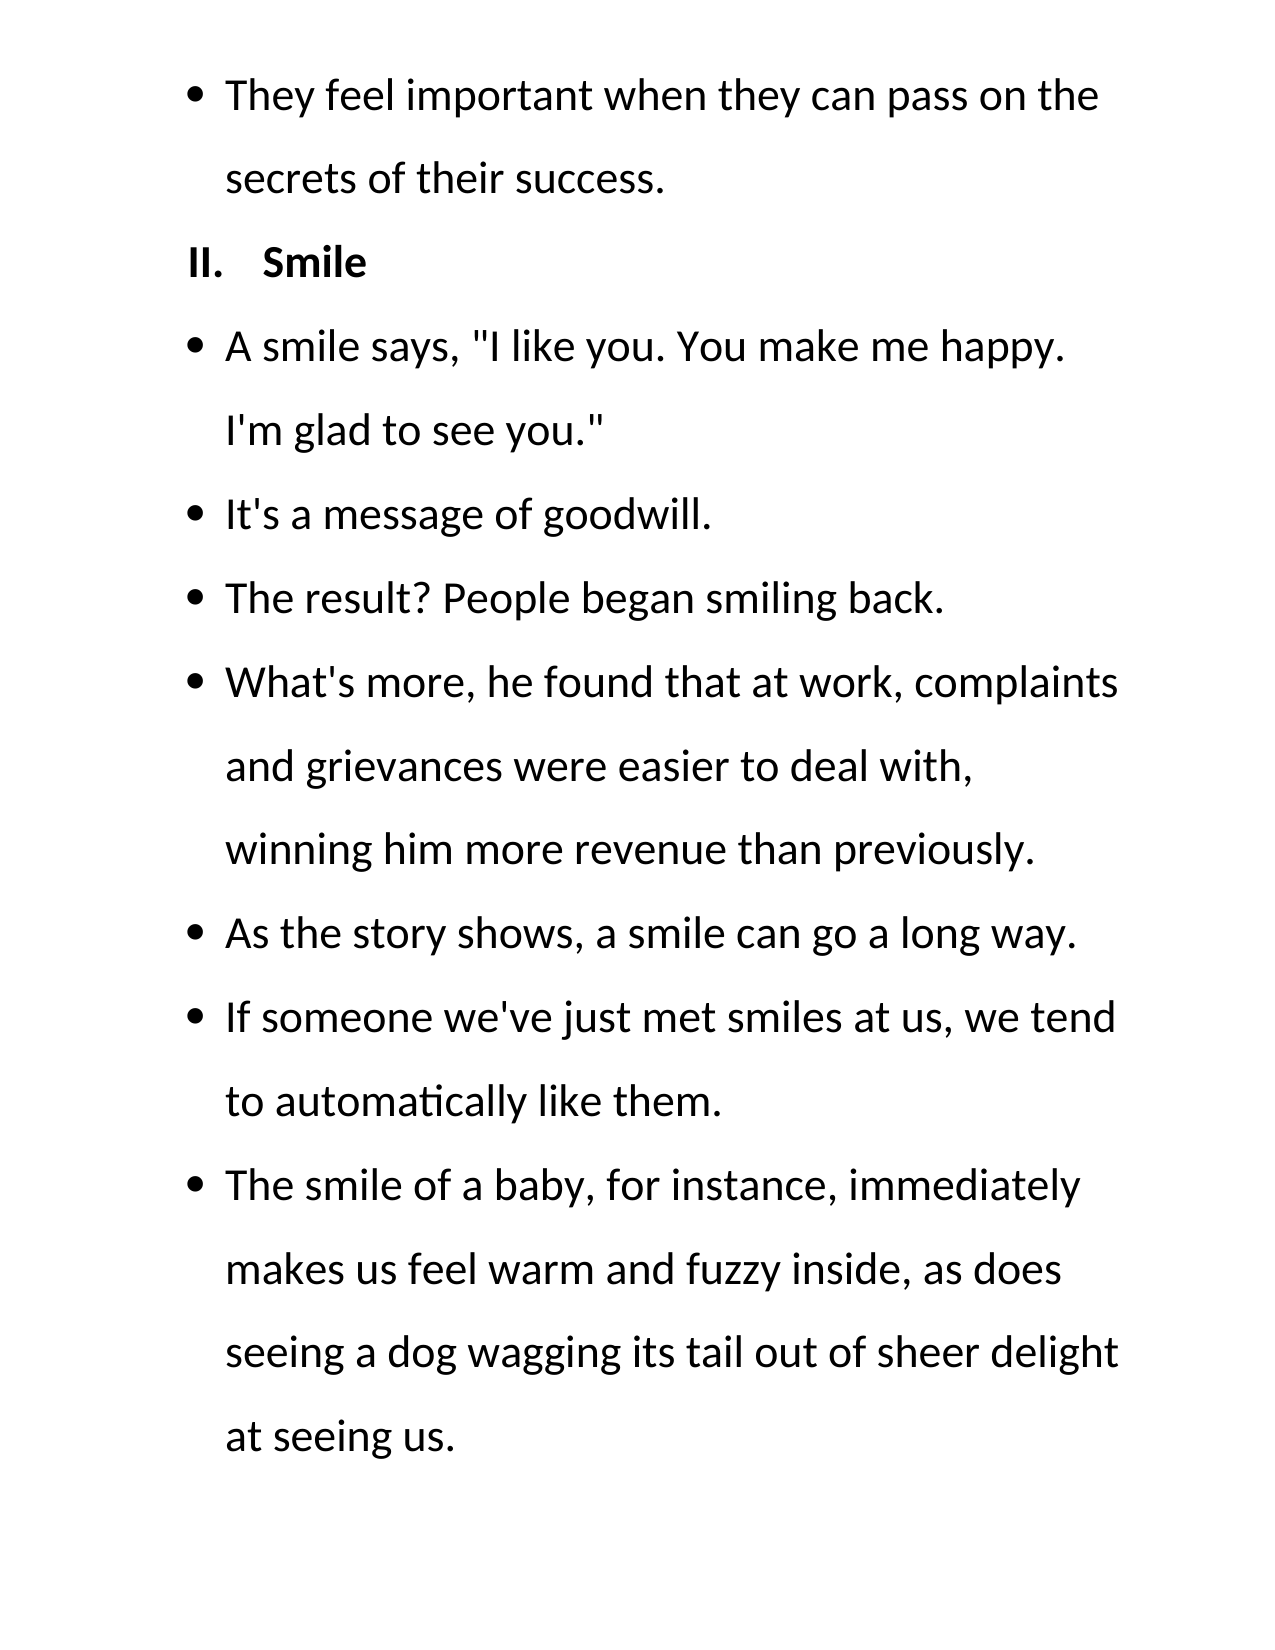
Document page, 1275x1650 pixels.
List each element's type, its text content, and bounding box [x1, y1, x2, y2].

list A smile says, "I like you. You make me happy. I'm glad to see you." [187, 317, 1125, 457]
list They feel important when they can pass on the secrets of their success. [187, 66, 1125, 205]
list As the story shows, a smile can go a long way. [187, 904, 1125, 960]
list The smile of a baby, for instance, immediately makes us feel warm and fuzzy inside, as does seeing a dog wagging its tail out of sheer delight at seeing us. [187, 1156, 1125, 1463]
list It's a message of goodwill. [187, 485, 1125, 541]
list The result? People began smiling back. [187, 569, 1125, 625]
list What's more, he found that at work, complaints and grievances were easier to deal with, winning him more revenue than previously. [187, 653, 1125, 876]
list Smile [187, 233, 1125, 289]
list If someone we've just met smiles at us, we tend to automatically like them. [187, 988, 1125, 1128]
